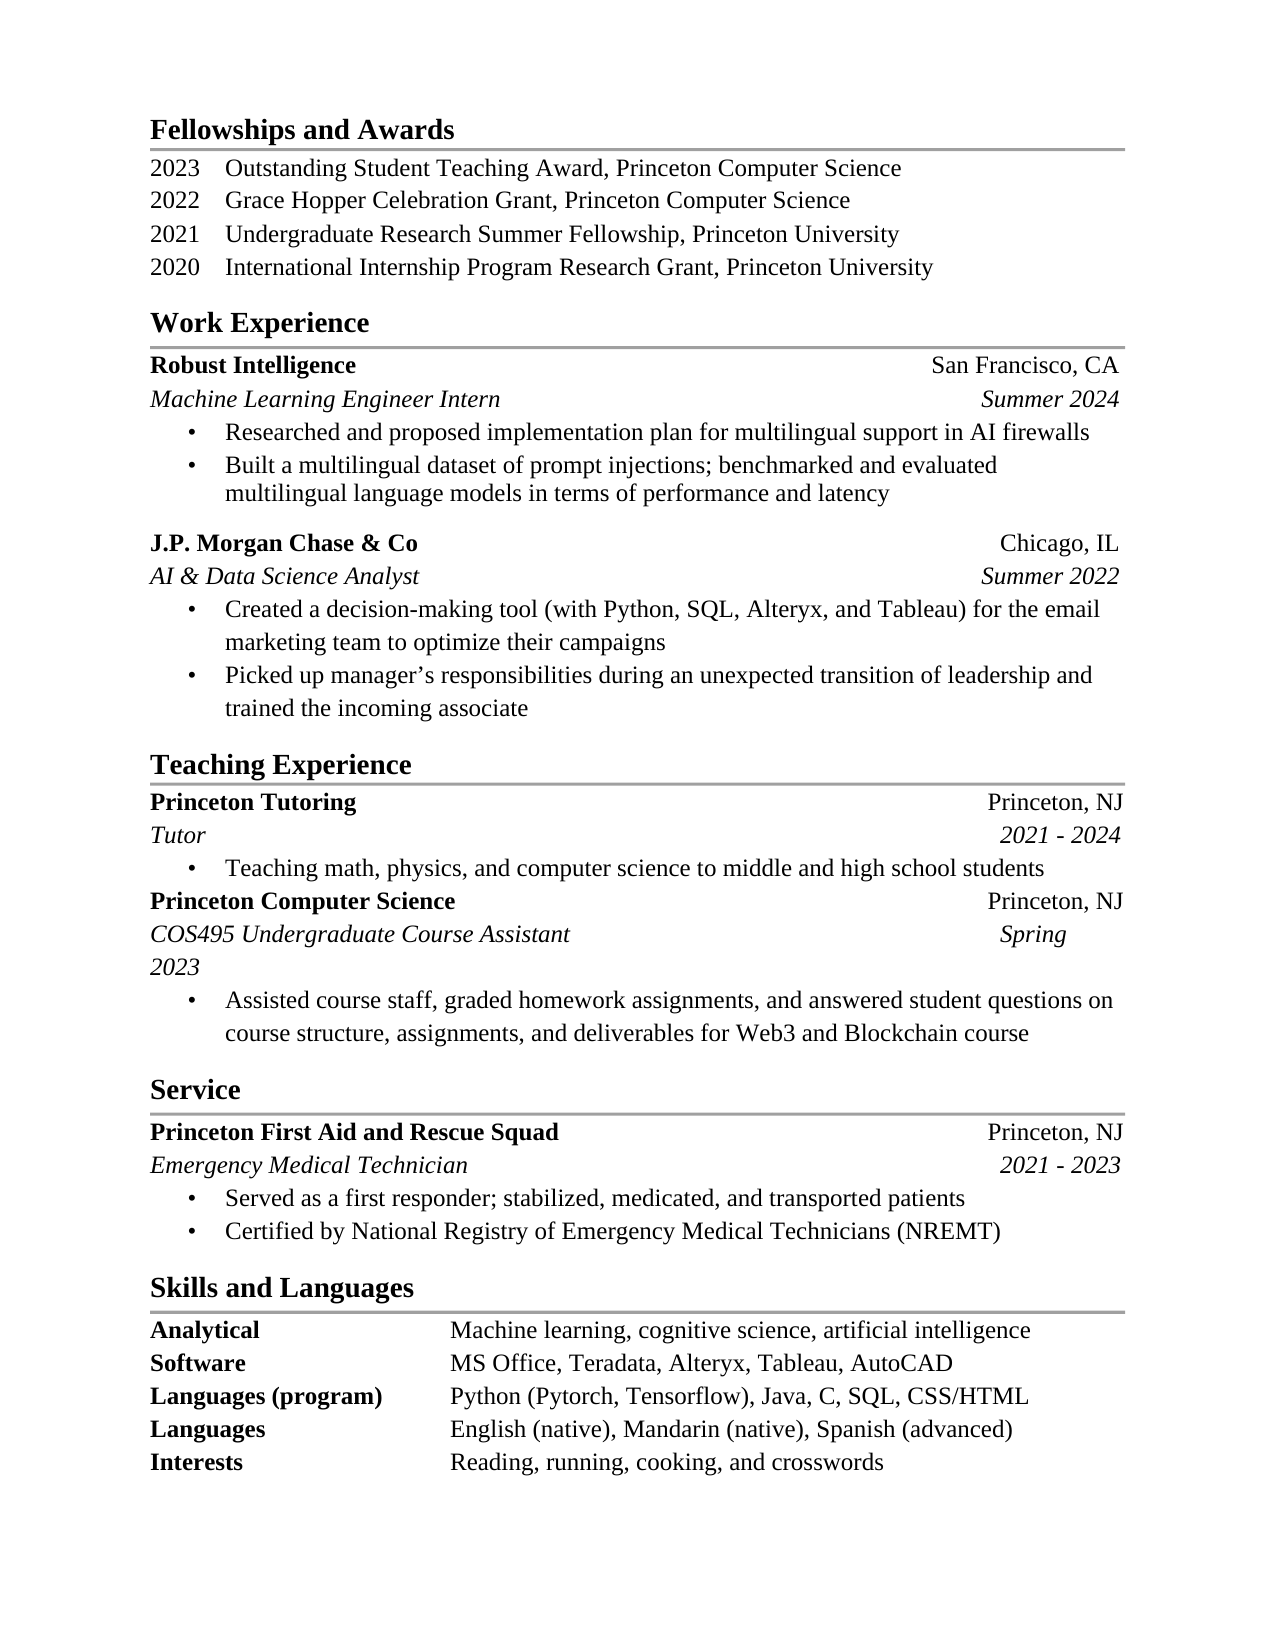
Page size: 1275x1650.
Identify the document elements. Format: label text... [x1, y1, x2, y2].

list Picked up manager’s responsibilities during an unexpected transition of leadership and trained the incoming associate [187, 660, 1125, 722]
text 2020 International Internship Program Research Grant, Princeton University [150, 252, 1125, 280]
list Assisted course staff, graded homework assignments, and answered student questions on course structure, assignments, and deliverables for Web3 and Blockchain course [187, 985, 1125, 1047]
text Software MS Office, Teradata, Alteryx, Tableau, AutoCAD [150, 1348, 1125, 1377]
text AI & Data Science Analyst Summer 2022 [150, 561, 1125, 590]
list Researched and proposed implementation plan for multilingual support in AI firewalls [187, 417, 1125, 445]
text Languages English (native), Mandarin (native), Spanish (advanced) [150, 1414, 1125, 1443]
list Built a multilingual dataset of prompt injections; benchmarked and evaluated multilingual language models in terms of performance and latency [187, 450, 1125, 507]
text Analytical Machine learning, cognitive science, artificial intelligence [150, 1315, 1125, 1344]
text Languages (program) Python (Pytorch, Tensorflow), Java, C, SQL, CSS/HTML [150, 1381, 1125, 1410]
text Teaching Experience [150, 747, 1125, 781]
text 2022 Grace Hopper Celebration Grant, Princeton Computer Science [150, 186, 1125, 214]
text 2021 Undergraduate Research Summer Fellowship, Princeton University [150, 219, 1125, 247]
list Served as a first responder; stabilized, medicated, and transported patients [187, 1183, 1125, 1212]
text Tutor 2021 - 2024 [150, 820, 1125, 849]
text J.P. Morgan Chase & Co Chicago, IL [150, 528, 1125, 557]
text Skills and Languages [150, 1270, 1125, 1304]
text Work Experience [150, 306, 1125, 339]
text Interests Reading, running, cooking, and crosswords [150, 1447, 1125, 1476]
text 2023 Outstanding Student Teaching Award, Princeton Computer Science [150, 153, 1125, 181]
list Teaching math, physics, and computer science to middle and high school students [187, 853, 1125, 882]
text COS495 Undergraduate Course Assistant Spring 2023 [150, 919, 1125, 981]
text Machine Learning Engineer Intern Summer 2024 [150, 384, 1125, 412]
text Emergency Medical Technician 2021 - 2023 [150, 1150, 1125, 1179]
text Robust Intelligence San Francisco, CA [150, 351, 1125, 379]
text Princeton Computer Science Princeton, NJ [150, 886, 1125, 915]
text Princeton Tutoring Princeton, NJ [150, 787, 1125, 816]
list Created a decision-making tool (with Python, SQL, Alteryx, and Tableau) for the email marketing team to optimize their campaigns [187, 594, 1125, 656]
list Certified by National Registry of Emergency Medical Technicians (NREMT) [187, 1216, 1125, 1245]
text Princeton First Aid and Rescue Squad Princeton, NJ [150, 1117, 1125, 1146]
text Fellowships and Awards [150, 112, 1125, 146]
text Service [150, 1072, 1125, 1106]
